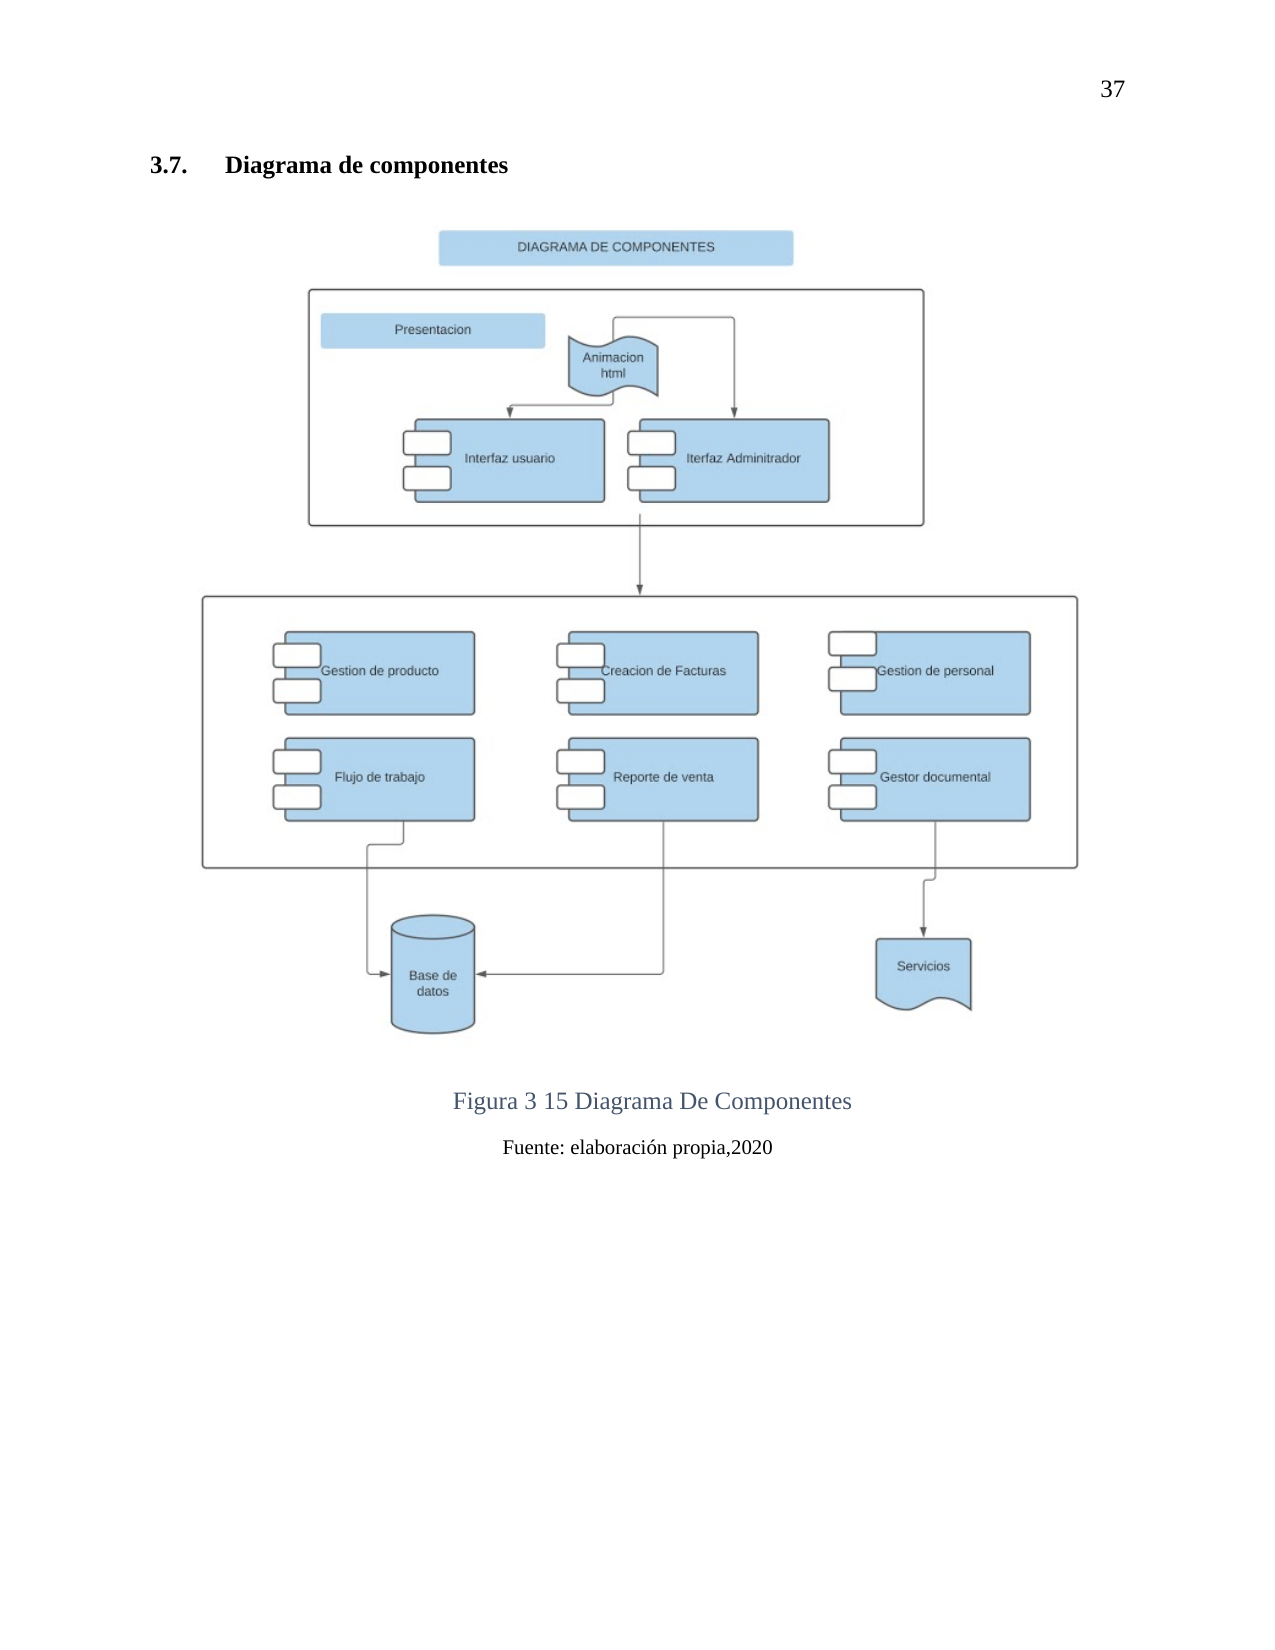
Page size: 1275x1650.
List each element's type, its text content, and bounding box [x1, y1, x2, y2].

text Figura 3 15 Diagrama De Componentes [150, 1086, 1125, 1114]
subtitle Diagrama de componentes [150, 150, 1125, 179]
picture [179, 207, 1101, 1057]
text Fuente: elaboración propia,2020 [150, 1135, 1125, 1159]
